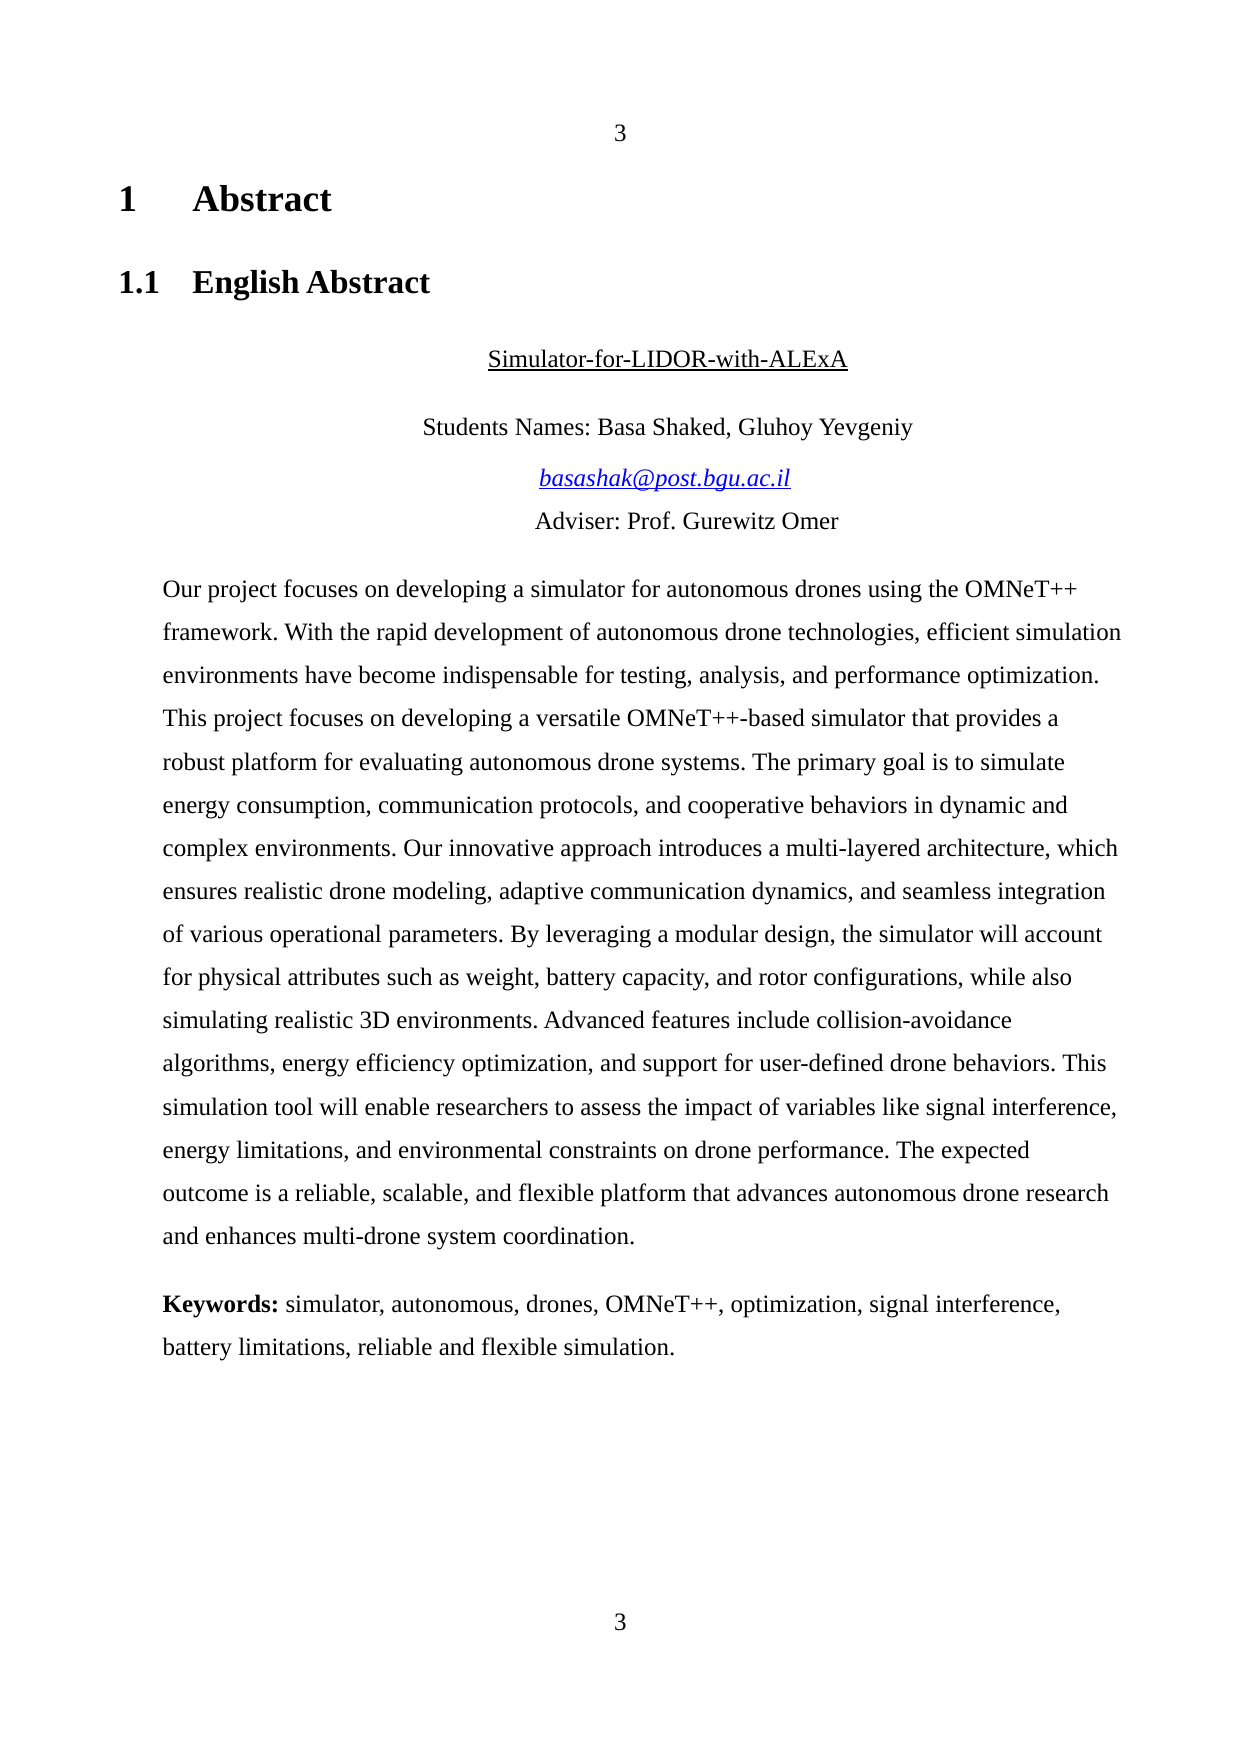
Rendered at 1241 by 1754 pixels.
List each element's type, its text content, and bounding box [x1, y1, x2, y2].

text basashak@post.bgu.ac.il Adviser: Prof. Gurewitz Omer [213, 463, 1122, 535]
subtitle Abstract [118, 176, 1122, 219]
text Students Names: Basa Shaked, Gluhoy Yevgeniy [213, 412, 1122, 441]
subtitle English Abstract [118, 262, 1122, 300]
text Keywords: simulator, autonomous, drones, OMNeT++, optimization, signal interference, battery limitations, reliable and flexible simulation. [162, 1289, 1122, 1361]
text Our project focuses on developing a simulator for autonomous drones using the OMNeT++ framework. With the rapid development of autonomous drone technologies, efficient simulation environments have become indispensable for testing, analysis, and performance optimization. This project focuses on developing a versatile OMNeT++-based simulator that provides a robust platform for evaluating autonomous drone systems. The primary goal is to simulate energy consumption, communication protocols, and cooperative behaviors in dynamic and complex environments. Our innovative approach introduces a multi-layered architecture, which ensures realistic drone modeling, adaptive communication dynamics, and seamless integration of various operational parameters. By leveraging a modular design, the simulator will account for physical attributes such as weight, battery capacity, and rotor configurations, while also simulating realistic 3D environments. Advanced features include collision-avoidance algorithms, energy efficiency optimization, and support for user-defined drone behaviors. This simulation tool will enable researchers to assess the impact of variables like signal interference, energy limitations, and environmental constraints on drone performance. The expected outcome is a reliable, scalable, and flexible platform that advances autonomous drone research and enhances multi-drone system coordination. [162, 574, 1122, 1250]
text Simulator-for-LIDOR-with-ALExA [213, 344, 1122, 373]
